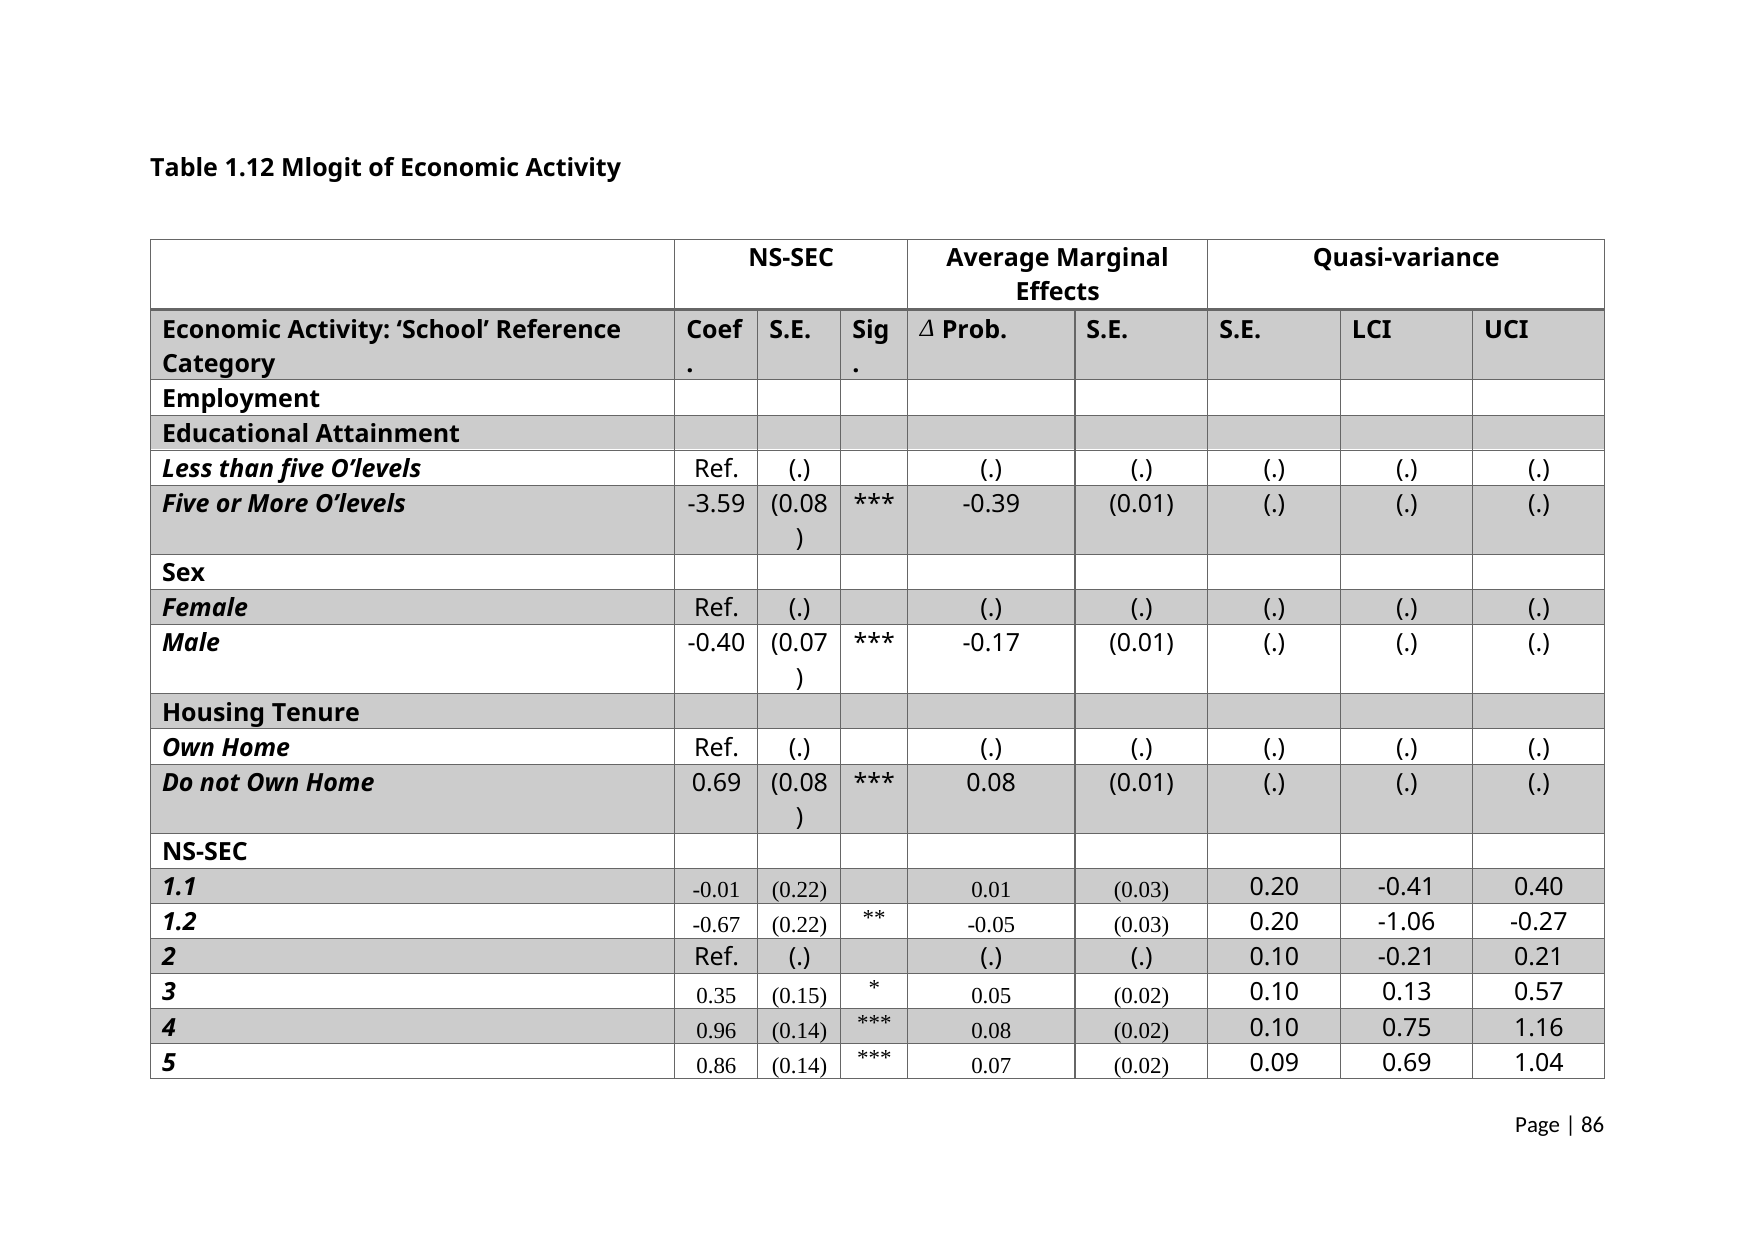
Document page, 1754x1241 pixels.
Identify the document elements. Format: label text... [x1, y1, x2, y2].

table_cell (.) [1076, 939, 1207, 973]
table_cell Housing Tenure [151, 694, 674, 728]
table_cell (.) [1341, 625, 1472, 693]
table_cell [1341, 416, 1472, 449]
table_cell (.) [908, 939, 1074, 973]
table_cell 5 [151, 1044, 674, 1078]
table_cell S.E. [1208, 311, 1340, 379]
table_cell -0.17 [908, 625, 1074, 693]
table_cell 3 [151, 974, 674, 1008]
table_cell (0.07) [758, 625, 840, 693]
table_cell Female [151, 590, 674, 624]
table_cell Employment [151, 380, 674, 414]
table_cell * [841, 974, 907, 1008]
table_cell Sex [151, 555, 674, 589]
table_cell (.) [1341, 590, 1472, 624]
table_cell 0.69 [1341, 1044, 1472, 1078]
table_cell *** [841, 1009, 907, 1043]
table_header Quasi-variance [1208, 240, 1604, 308]
table_cell Economic Activity: ‘School’ Reference Category [151, 311, 674, 379]
table_cell Own Home [151, 729, 674, 763]
table_cell 0.05 [908, 974, 1074, 1008]
table_cell [841, 834, 907, 868]
table_cell 0.10 [1208, 974, 1340, 1008]
table_cell *** [841, 625, 907, 693]
table_cell 0.09 [1208, 1044, 1340, 1078]
table_cell (.) [758, 590, 840, 624]
table_cell (.) [908, 590, 1074, 624]
table_cell 0.57 [1473, 974, 1604, 1008]
table_cell (.) [1076, 729, 1207, 763]
table_cell (.) [1341, 729, 1472, 763]
table_cell (.) [1473, 729, 1604, 763]
table_cell (0.02) [1076, 974, 1207, 1008]
table_cell 0.08 [908, 765, 1074, 833]
table_cell (.) [1208, 625, 1340, 693]
table_cell [758, 694, 840, 728]
table_cell [675, 834, 757, 868]
table_cell [841, 729, 907, 763]
table_cell -1.06 [1341, 904, 1472, 938]
table_cell -0.21 [1341, 939, 1472, 973]
table_cell [841, 380, 907, 414]
table_cell [1208, 694, 1340, 728]
table_cell -0.01 [675, 869, 757, 903]
table_cell -0.27 [1473, 904, 1604, 938]
table_cell (.) [1341, 765, 1472, 833]
table_cell (0.02) [1076, 1009, 1207, 1043]
table_cell UCI [1473, 311, 1604, 379]
table_cell Coef. [675, 311, 757, 379]
table_cell [1208, 380, 1340, 414]
table_cell (.) [1208, 729, 1340, 763]
table_cell S.E. [1076, 311, 1207, 379]
table_cell [675, 380, 757, 414]
table_cell -3.59 [675, 486, 757, 554]
table_cell [841, 939, 907, 973]
table_cell [1341, 555, 1472, 589]
table_cell (0.01) [1076, 625, 1207, 693]
table_cell *** [841, 1044, 907, 1078]
table_cell -0.40 [675, 625, 757, 693]
table_cell 0.35 [675, 974, 757, 1008]
table_cell 0.10 [1208, 1009, 1340, 1043]
table_cell Prob. [908, 311, 1074, 379]
table_cell 1.04 [1473, 1044, 1604, 1078]
table_cell NS-SEC [151, 834, 674, 868]
table_cell (.) [1341, 486, 1472, 554]
table_header Average Marginal Effects [908, 240, 1207, 308]
table_cell [758, 380, 840, 414]
table_cell (0.08) [758, 765, 840, 833]
table_cell Ref. [675, 590, 757, 624]
table_cell Five or More O’levels [151, 486, 674, 554]
table_cell -0.41 [1341, 869, 1472, 903]
table_cell [1208, 555, 1340, 589]
table_cell (0.03) [1076, 904, 1207, 938]
table_cell (.) [1473, 765, 1604, 833]
table_cell (.) [1076, 451, 1207, 485]
table_cell 0.21 [1473, 939, 1604, 973]
table_cell Ref. [675, 939, 757, 973]
table_cell (.) [758, 939, 840, 973]
table_cell [908, 416, 1074, 449]
table_cell 0.20 [1208, 904, 1340, 938]
table_cell [1341, 834, 1472, 868]
table_cell [841, 555, 907, 589]
table_cell 0.20 [1208, 869, 1340, 903]
table_cell [1473, 555, 1604, 589]
table_cell Sig. [841, 311, 907, 379]
table_cell -0.67 [675, 904, 757, 938]
table_cell (0.14) [758, 1009, 840, 1043]
table_cell -0.05 [908, 904, 1074, 938]
table_cell Educational Attainment [151, 416, 674, 449]
table_cell (.) [1076, 590, 1207, 624]
table_cell 0.86 [675, 1044, 757, 1078]
table_cell [1341, 694, 1472, 728]
table_cell 0.07 [908, 1044, 1074, 1078]
table_cell (.) [1473, 625, 1604, 693]
table_cell [1076, 834, 1207, 868]
table_cell [1473, 380, 1604, 414]
table_cell *** [841, 765, 907, 833]
table_cell [1076, 694, 1207, 728]
table_cell [758, 555, 840, 589]
table_cell (.) [758, 729, 840, 763]
table_cell 0.69 [675, 765, 757, 833]
table_cell (0.03) [1076, 869, 1207, 903]
table_header NS-SEC [675, 240, 907, 308]
table_cell (.) [1341, 451, 1472, 485]
table_cell [841, 694, 907, 728]
table_cell 1.2 [151, 904, 674, 938]
table_cell 0.96 [675, 1009, 757, 1043]
table_cell -0.39 [908, 486, 1074, 554]
table_cell [908, 694, 1074, 728]
table_cell (0.22) [758, 904, 840, 938]
table_cell (0.01) [1076, 765, 1207, 833]
table_cell 0.08 [908, 1009, 1074, 1043]
table_cell (.) [758, 451, 840, 485]
table_cell (0.08) [758, 486, 840, 554]
table_cell 1.1 [151, 869, 674, 903]
table_cell 0.01 [908, 869, 1074, 903]
table_cell (0.01) [1076, 486, 1207, 554]
table_cell 0.10 [1208, 939, 1340, 973]
table_cell 2 [151, 939, 674, 973]
table_cell [1208, 834, 1340, 868]
table_cell (.) [1208, 451, 1340, 485]
table_cell [1473, 834, 1604, 868]
table_cell (0.15) [758, 974, 840, 1008]
table_cell Less than five O’levels [151, 451, 674, 485]
table_cell [675, 416, 757, 449]
table_cell (0.14) [758, 1044, 840, 1078]
table_cell *** [841, 486, 907, 554]
table_cell (.) [1208, 486, 1340, 554]
table_cell Do not Own Home [151, 765, 674, 833]
text Table 1.12 Mlogit of Economic Activity [150, 150, 1604, 184]
table_cell [908, 834, 1074, 868]
table_cell (.) [908, 729, 1074, 763]
table_cell [841, 869, 907, 903]
table_cell [1473, 416, 1604, 449]
table_cell (.) [1473, 590, 1604, 624]
table_cell [1076, 555, 1207, 589]
table_cell [1208, 416, 1340, 449]
table_cell (.) [1473, 451, 1604, 485]
table_cell (.) [1208, 765, 1340, 833]
table_cell (.) [908, 451, 1074, 485]
table_cell (.) [1208, 590, 1340, 624]
table_cell [675, 555, 757, 589]
table_cell [908, 555, 1074, 589]
table_header [151, 240, 674, 308]
table_cell [1076, 380, 1207, 414]
table_cell Male [151, 625, 674, 693]
table_cell (.) [1473, 486, 1604, 554]
table_cell [1076, 416, 1207, 449]
table_cell 4 [151, 1009, 674, 1043]
table_cell [1473, 694, 1604, 728]
table_cell LCI [1341, 311, 1472, 379]
table_cell (0.02) [1076, 1044, 1207, 1078]
table_cell 0.13 [1341, 974, 1472, 1008]
table_cell S.E. [758, 311, 840, 379]
table_cell Ref. [675, 451, 757, 485]
table_cell (0.22) [758, 869, 840, 903]
table_cell [841, 451, 907, 485]
table_cell ** [841, 904, 907, 938]
table_cell 0.40 [1473, 869, 1604, 903]
table_cell [841, 416, 907, 449]
table_cell 1.16 [1473, 1009, 1604, 1043]
table_cell [841, 590, 907, 624]
table_cell [1341, 380, 1472, 414]
table_cell [758, 834, 840, 868]
table_cell [758, 416, 840, 449]
table_cell [675, 694, 757, 728]
table_cell [908, 380, 1074, 414]
table_cell 0.75 [1341, 1009, 1472, 1043]
table_cell Ref. [675, 729, 757, 763]
